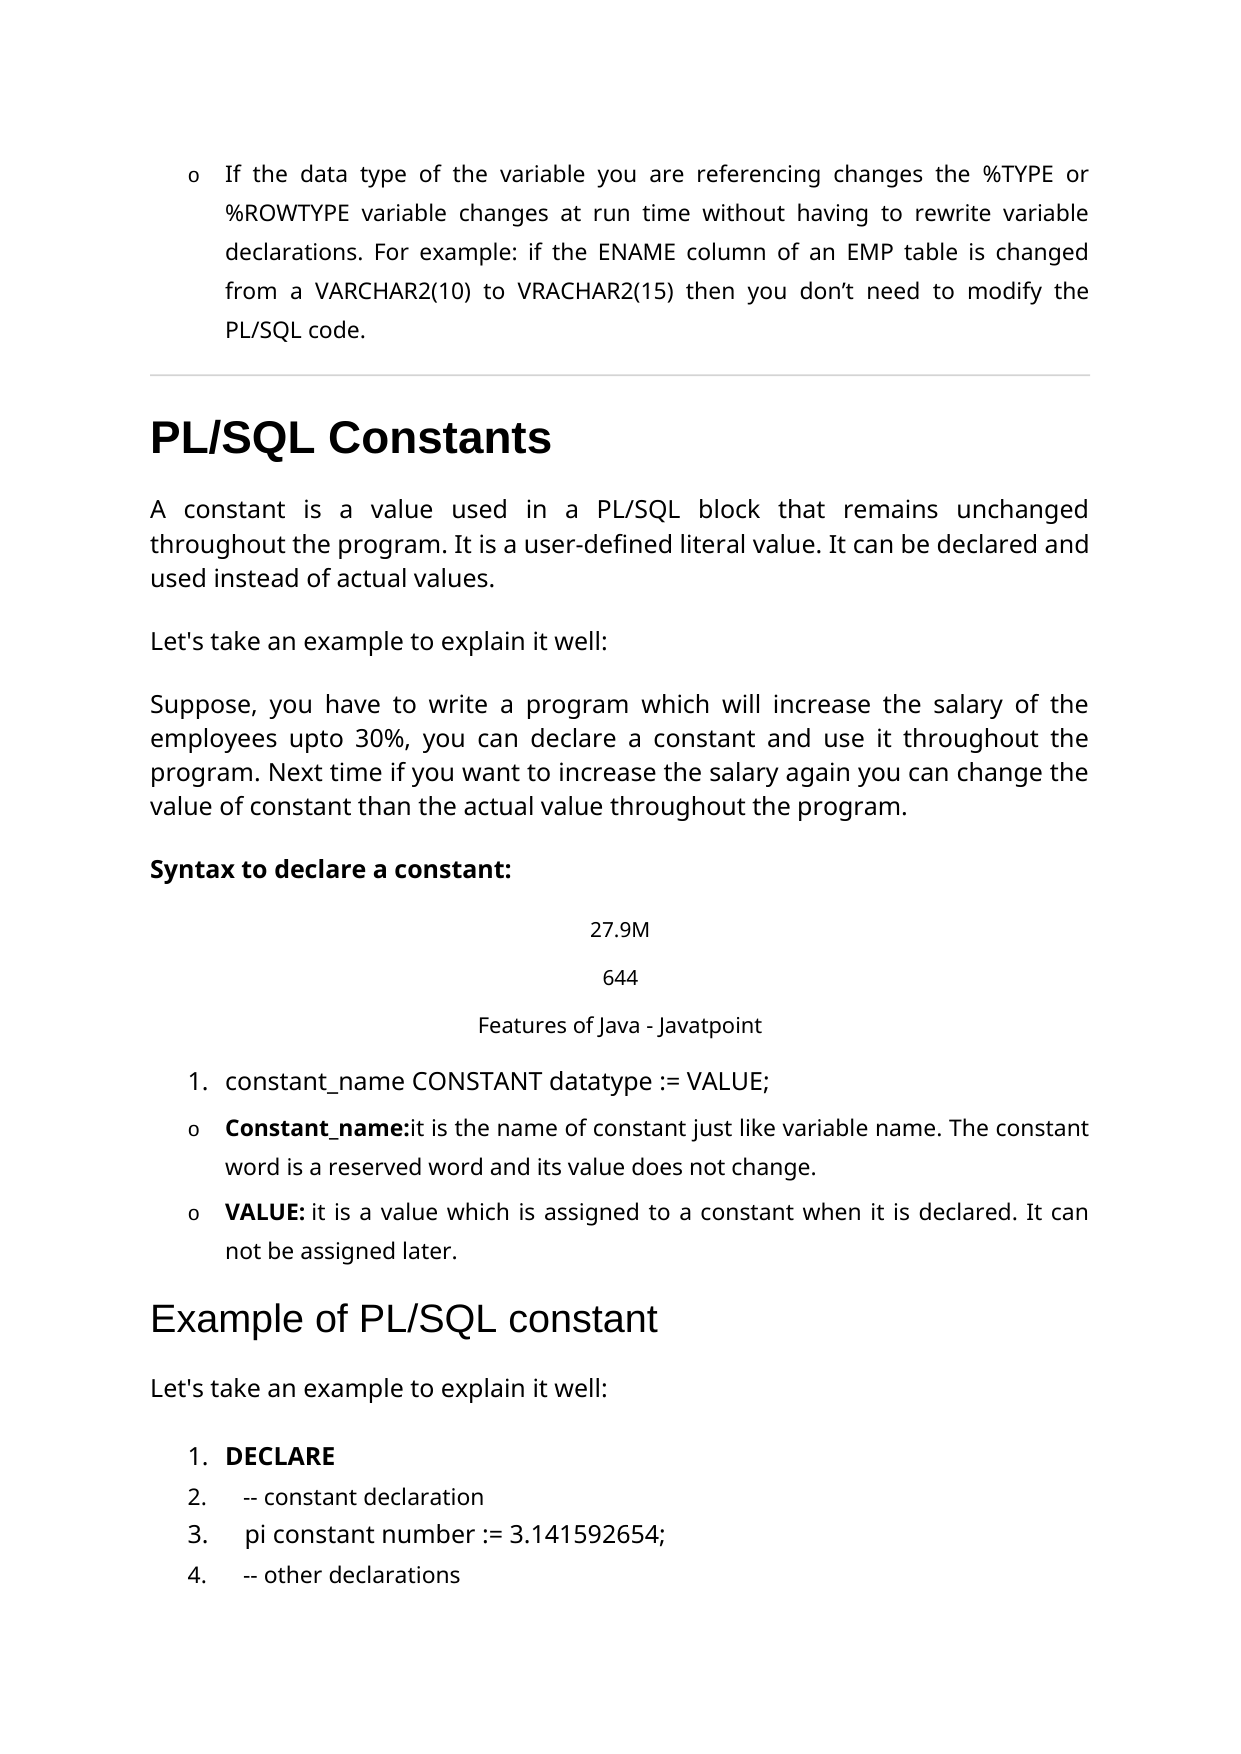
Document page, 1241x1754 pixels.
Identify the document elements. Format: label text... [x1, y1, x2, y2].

text 644 [150, 963, 1090, 991]
text A constant is a value used in a PL/SQL block that remains unchanged throughout the program. It is a user-defined literal value. It can be declared and used instead of actual values. [150, 492, 1090, 594]
text Features of Java - Javatpoint [150, 1010, 1090, 1040]
list pi constant number := 3.141592654; [187, 1512, 1090, 1551]
list -- constant declaration [187, 1473, 1090, 1512]
text Let's take an example to explain it well: [150, 1371, 1090, 1404]
text Let's take an example to explain it well: [150, 623, 1090, 658]
list DECLARE [187, 1434, 1090, 1473]
text 27.9M [150, 915, 1090, 944]
text Syntax to declare a constant: [150, 852, 1090, 886]
list VALUE: it is a value which is assigned to a constant when it is declared. It can not be assigned later. [187, 1188, 1090, 1267]
list -- other declarations [187, 1551, 1090, 1590]
subtitle Example of PL/SQL constant [150, 1296, 1090, 1341]
list If the data type of the variable you are referencing changes the %TYPE or %ROWTYPE variable changes at run time without having to rewrite variable declarations. For example: if the ENAME column of an EMP table is changed from a VARCHAR2(10) to VRACHAR2(15) then you don’t need to modify the PL/SQL code. [187, 150, 1090, 345]
subtitle PL/SQL Constants [150, 410, 1090, 463]
text Suppose, you have to write a program which will increase the salary of the employees upto 30%, you can declare a constant and use it throughout the program. Next time if you want to increase the salary again you can change the value of constant than the actual value throughout the program. [150, 687, 1090, 823]
list Constant_name:it is the name of constant just like variable name. The constant word is a reserved word and its value does not change. [187, 1104, 1090, 1182]
list constant_name CONSTANT datatype := VALUE; [187, 1059, 1090, 1098]
